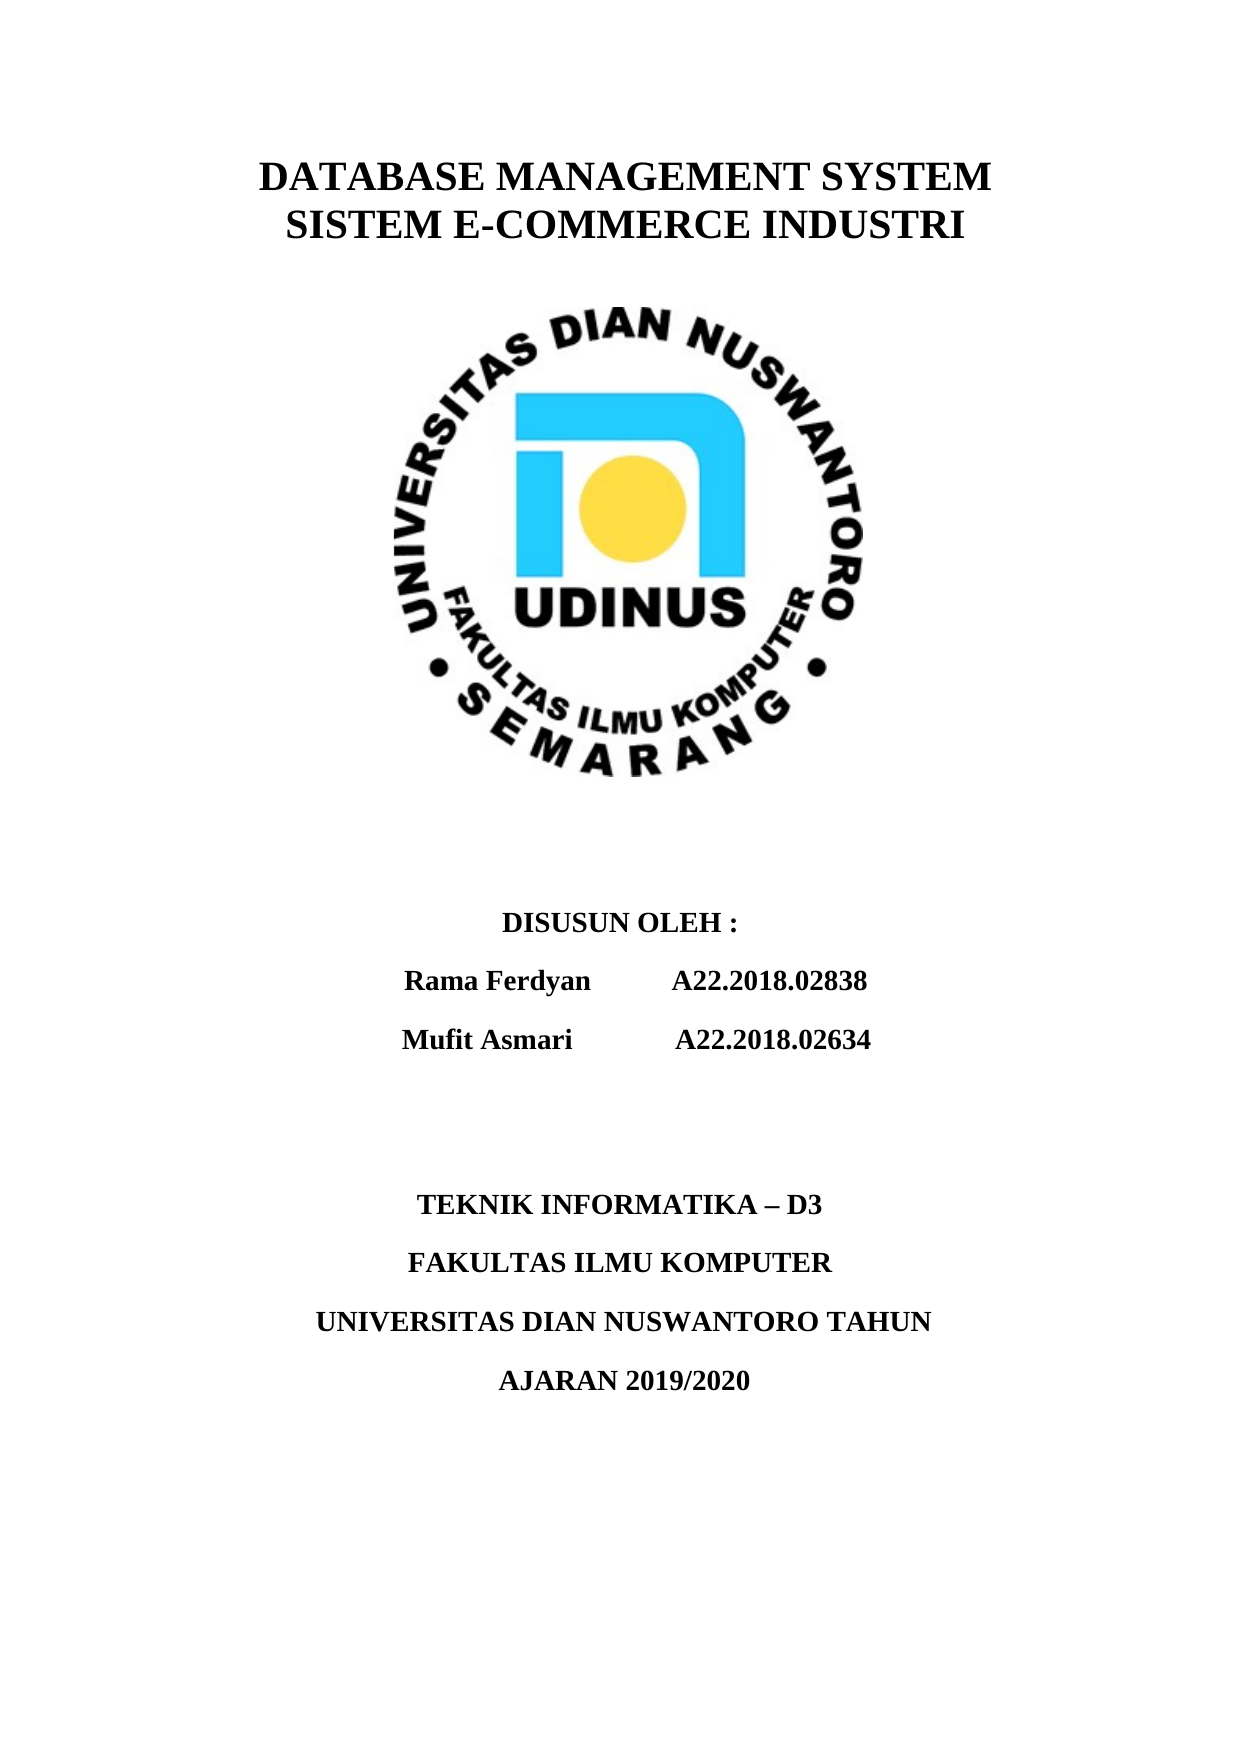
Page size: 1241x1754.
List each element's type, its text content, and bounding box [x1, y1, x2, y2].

text FAKULTAS ILMU KOMPUTER [408, 1246, 1100, 1279]
text TEKNIK INFORMATIKA – D3 [417, 1187, 1100, 1220]
picture [393, 307, 863, 777]
text DATABASE MANAGEMENT SYSTEM SISTEM E-COMMERCE INDUSTRI [175, 151, 1076, 247]
text Rama Ferdyan A22.2018.02838 [150, 963, 1100, 997]
text Mufit Asmari A22.2018.02634 [150, 1022, 1100, 1056]
text DISUSUN OLEH : [315, 905, 925, 938]
text UNIVERSITAS DIAN NUSWANTORO TAHUN AJARAN 2019/2020 [315, 1304, 932, 1397]
